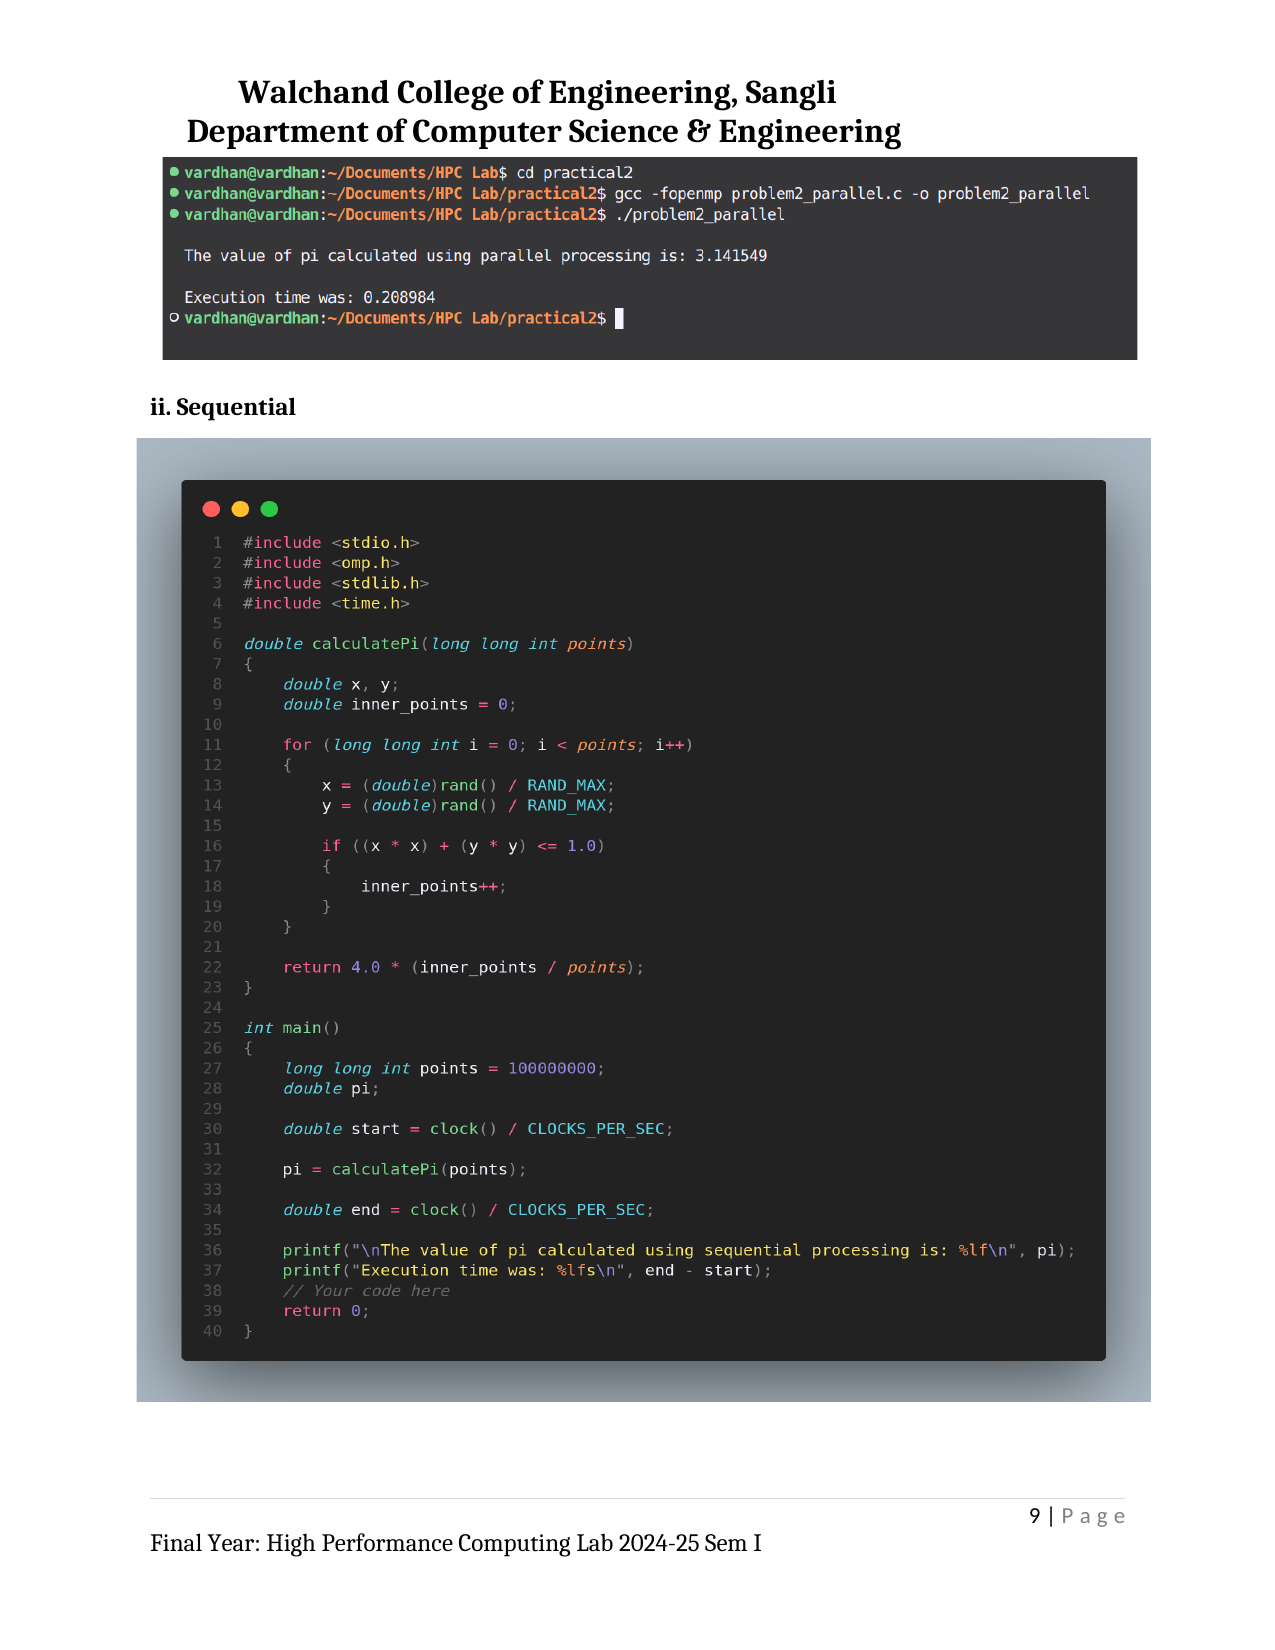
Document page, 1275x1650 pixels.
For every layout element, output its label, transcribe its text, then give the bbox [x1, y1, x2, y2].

picture [162, 157, 1138, 360]
text ii. Sequential [150, 392, 1125, 421]
picture [136, 438, 1151, 1402]
